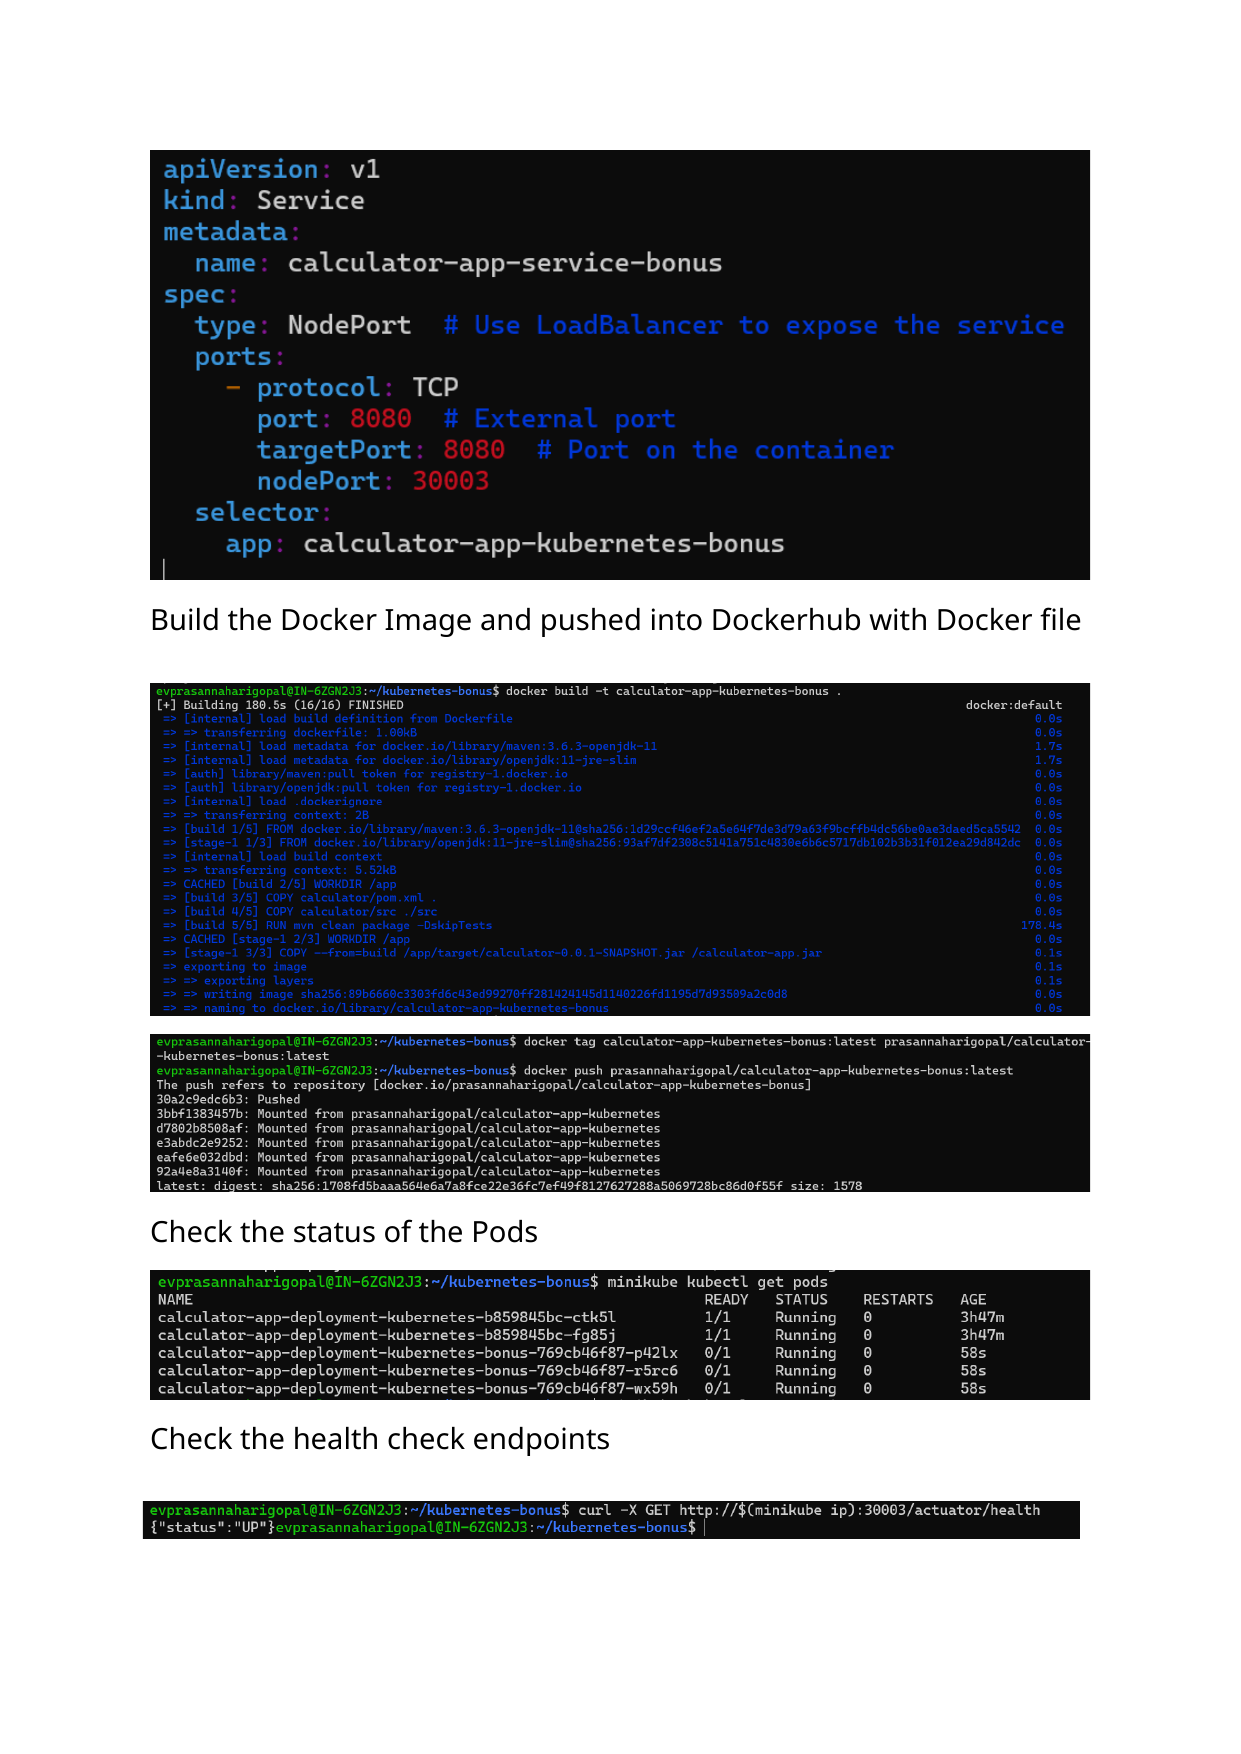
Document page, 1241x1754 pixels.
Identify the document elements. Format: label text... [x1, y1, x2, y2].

text Build the Docker Image and pushed into Dockerhub with Docker file [150, 599, 1090, 683]
picture [150, 1034, 1091, 1192]
picture [142, 1501, 1079, 1539]
text Check the health check endpoints [150, 1419, 1090, 1458]
picture [150, 1270, 1091, 1400]
text Check the status of the Pods [150, 1211, 1090, 1251]
picture [150, 150, 1091, 580]
picture [150, 683, 1091, 1016]
